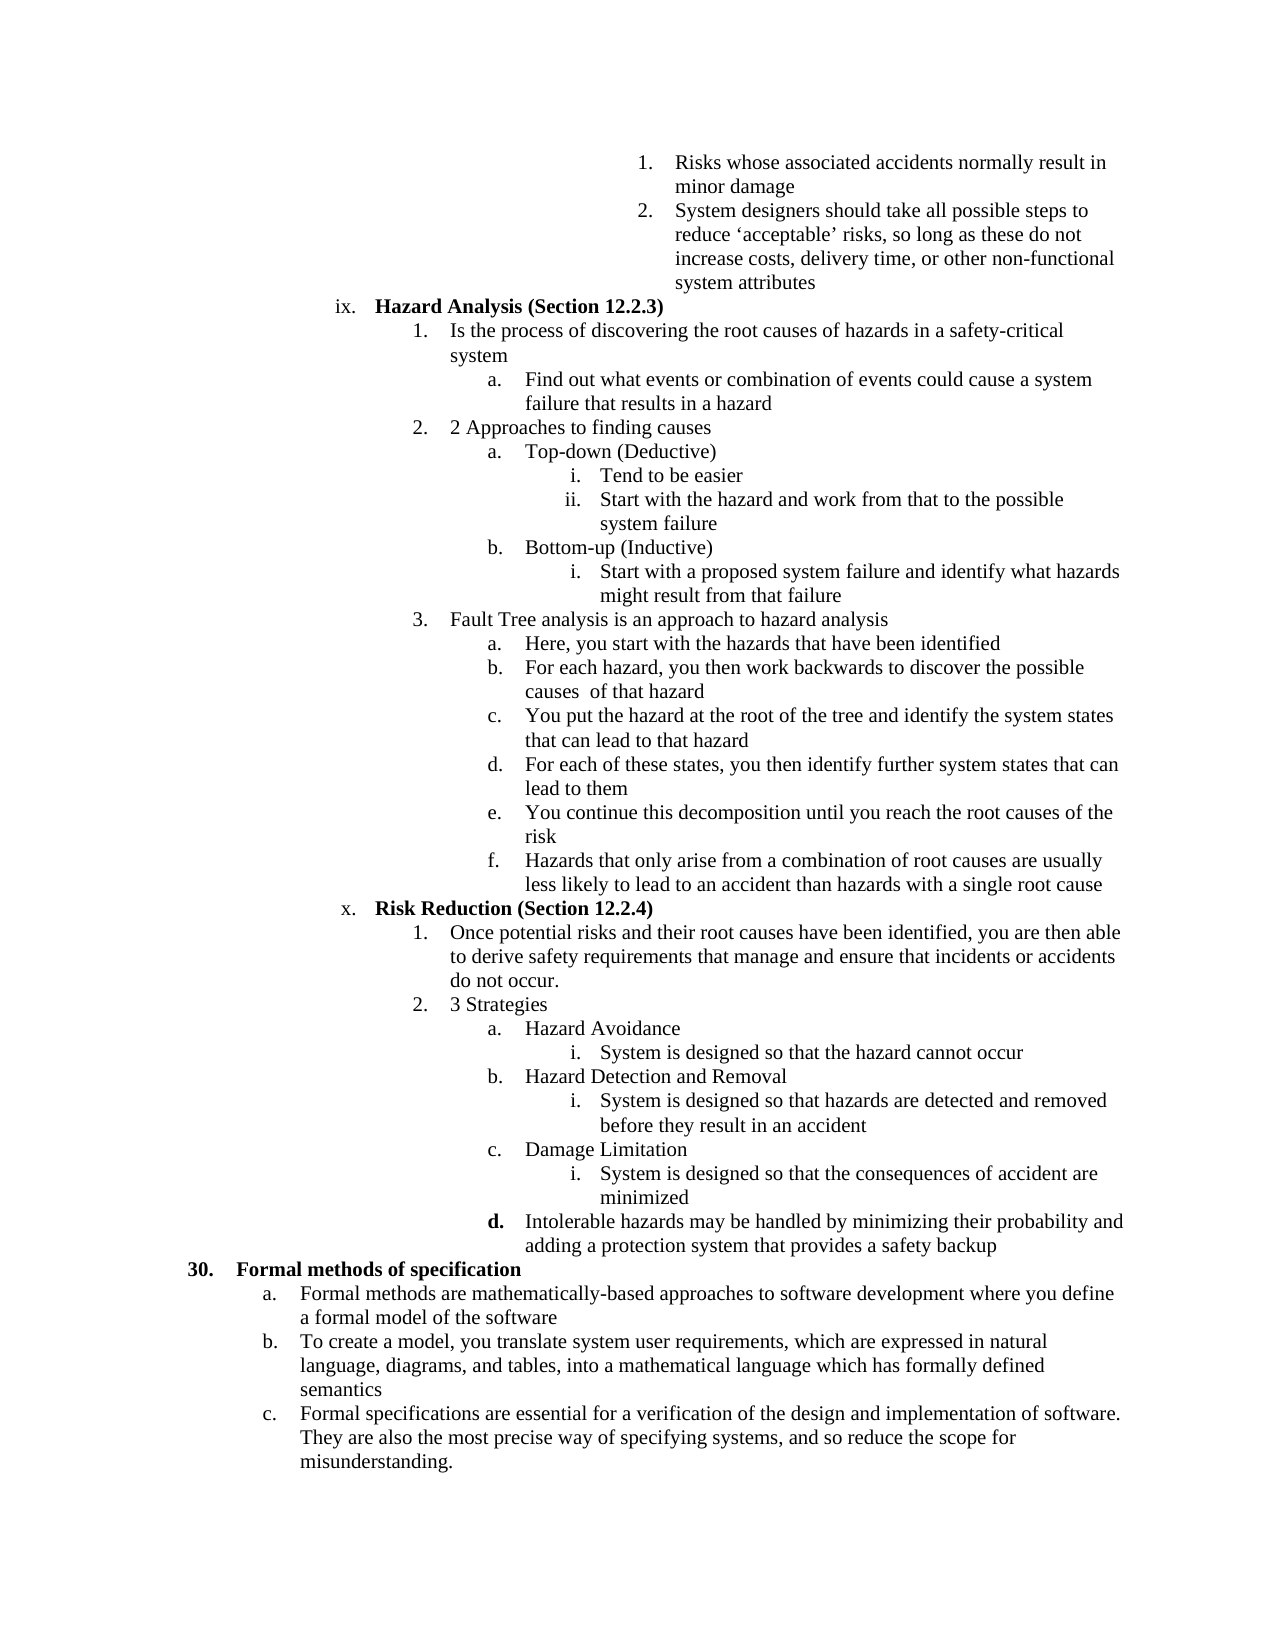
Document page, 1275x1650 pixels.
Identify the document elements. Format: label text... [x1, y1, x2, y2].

list Is the process of discovering the root causes of hazards in a safety-critical system [412, 318, 1125, 367]
list Intolerable hazards may be handled by minimizing their probability and adding a protection system that provides a safety backup [487, 1209, 1125, 1257]
list System is designed so that the consequences of accident are minimized [581, 1161, 1125, 1209]
list Hazard Detection and Removal [487, 1064, 1125, 1088]
list 2 Approaches to finding causes [412, 415, 1125, 439]
list Formal methods of specification [187, 1257, 1125, 1281]
list Bottom-up (Inductive) [487, 535, 1125, 559]
list To create a model, you translate system user requirements, which are expressed in natural language, diagrams, and tables, into a mathematical language which has formally defined semantics [262, 1329, 1125, 1401]
list For each hazard, you then work backwards to discover the possible causes of that hazard [487, 655, 1125, 703]
list Start with a proposed system failure and identify what hazards might result from that failure [581, 559, 1125, 607]
list System is designed so that hazards are detected and removed before they result in an accident [581, 1088, 1125, 1137]
list Here, you start with the hazards that have been identified [487, 631, 1125, 655]
list You continue this decomposition until you reach the root causes of the risk [487, 800, 1125, 848]
list Hazard Analysis (Section 12.2.3) [356, 294, 1125, 318]
list Start with the hazard and work from that to the possible system failure [581, 487, 1125, 535]
list Hazard Avoidance [487, 1016, 1125, 1040]
list Formal specifications are essential for a verification of the design and implementation of software. They are also the most precise way of specifying systems, and so reduce the scope for misunderstanding. [262, 1401, 1125, 1473]
list For each of these states, you then identify further system states that can lead to them [487, 752, 1125, 800]
list 3 Strategies [412, 992, 1125, 1016]
list Top-down (Deductive) [487, 439, 1125, 463]
list System is designed so that the hazard cannot occur [581, 1040, 1125, 1064]
list Risks whose associated accidents normally result in minor damage [637, 150, 1125, 198]
list System designers should take all possible steps to reduce ‘acceptable’ risks, so long as these do not increase costs, delivery time, or other non-functional system attributes [637, 198, 1125, 294]
list Find out what events or combination of events could cause a system failure that results in a hazard [487, 367, 1125, 415]
list Once potential risks and their root causes have been identified, you are then able to derive safety requirements that manage and ensure that incidents or accidents do not occur. [412, 920, 1125, 992]
list You put the hazard at the root of the tree and identify the system states that can lead to that hazard [487, 703, 1125, 752]
list Tend to be easier [581, 463, 1125, 487]
list Damage Limitation [487, 1137, 1125, 1161]
list Risk Reduction (Section 12.2.4) [356, 896, 1125, 920]
list Formal methods are mathematically-based approaches to software development where you define a formal model of the software [262, 1281, 1125, 1329]
list Hazards that only arise from a combination of root causes are usually less likely to lead to an accident than hazards with a single root cause [487, 848, 1125, 896]
list Fault Tree analysis is an approach to hazard analysis [412, 607, 1125, 631]
